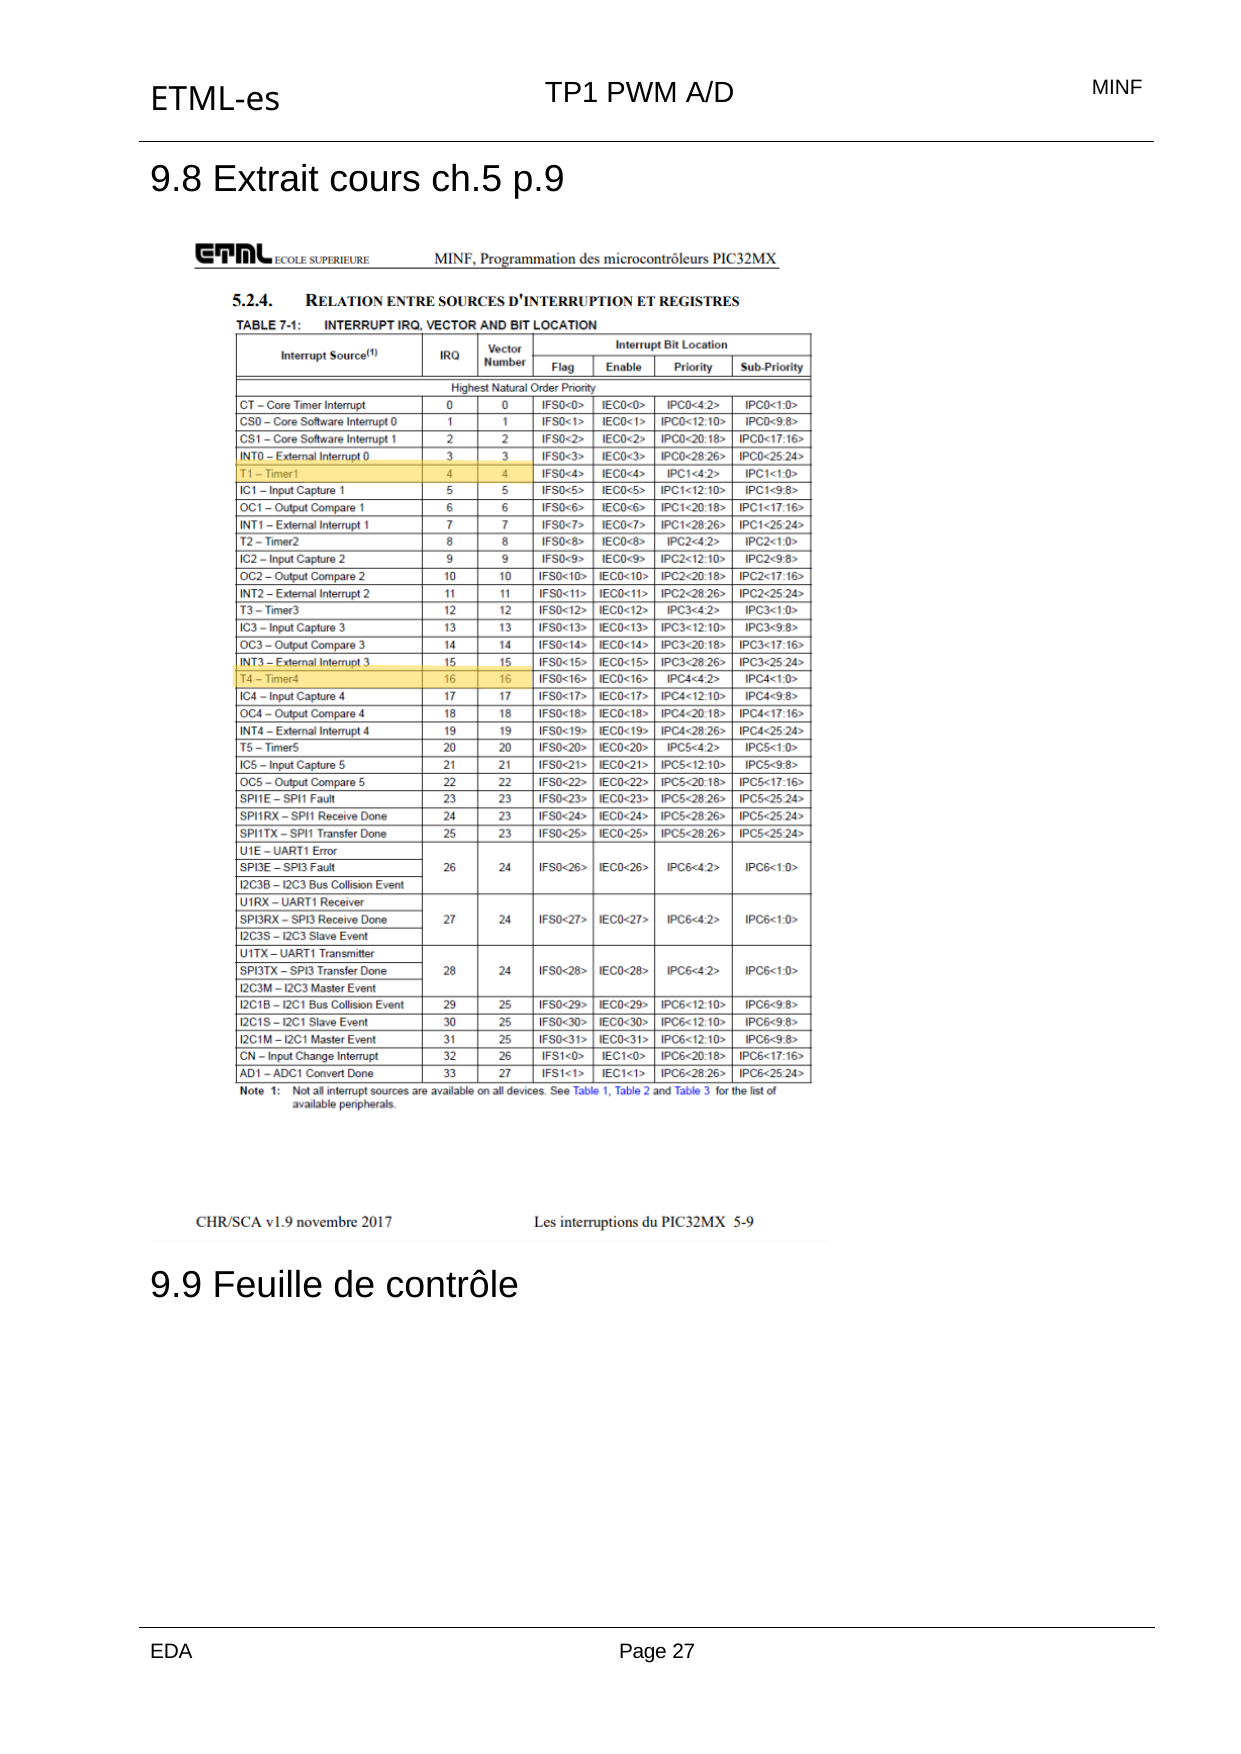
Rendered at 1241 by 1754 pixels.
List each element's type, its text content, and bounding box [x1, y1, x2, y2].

picture [150, 209, 829, 1242]
subtitle Extrait cours ch.5 p.9 [150, 156, 1152, 199]
subtitle Feuille de contrôle [150, 1262, 1152, 1305]
